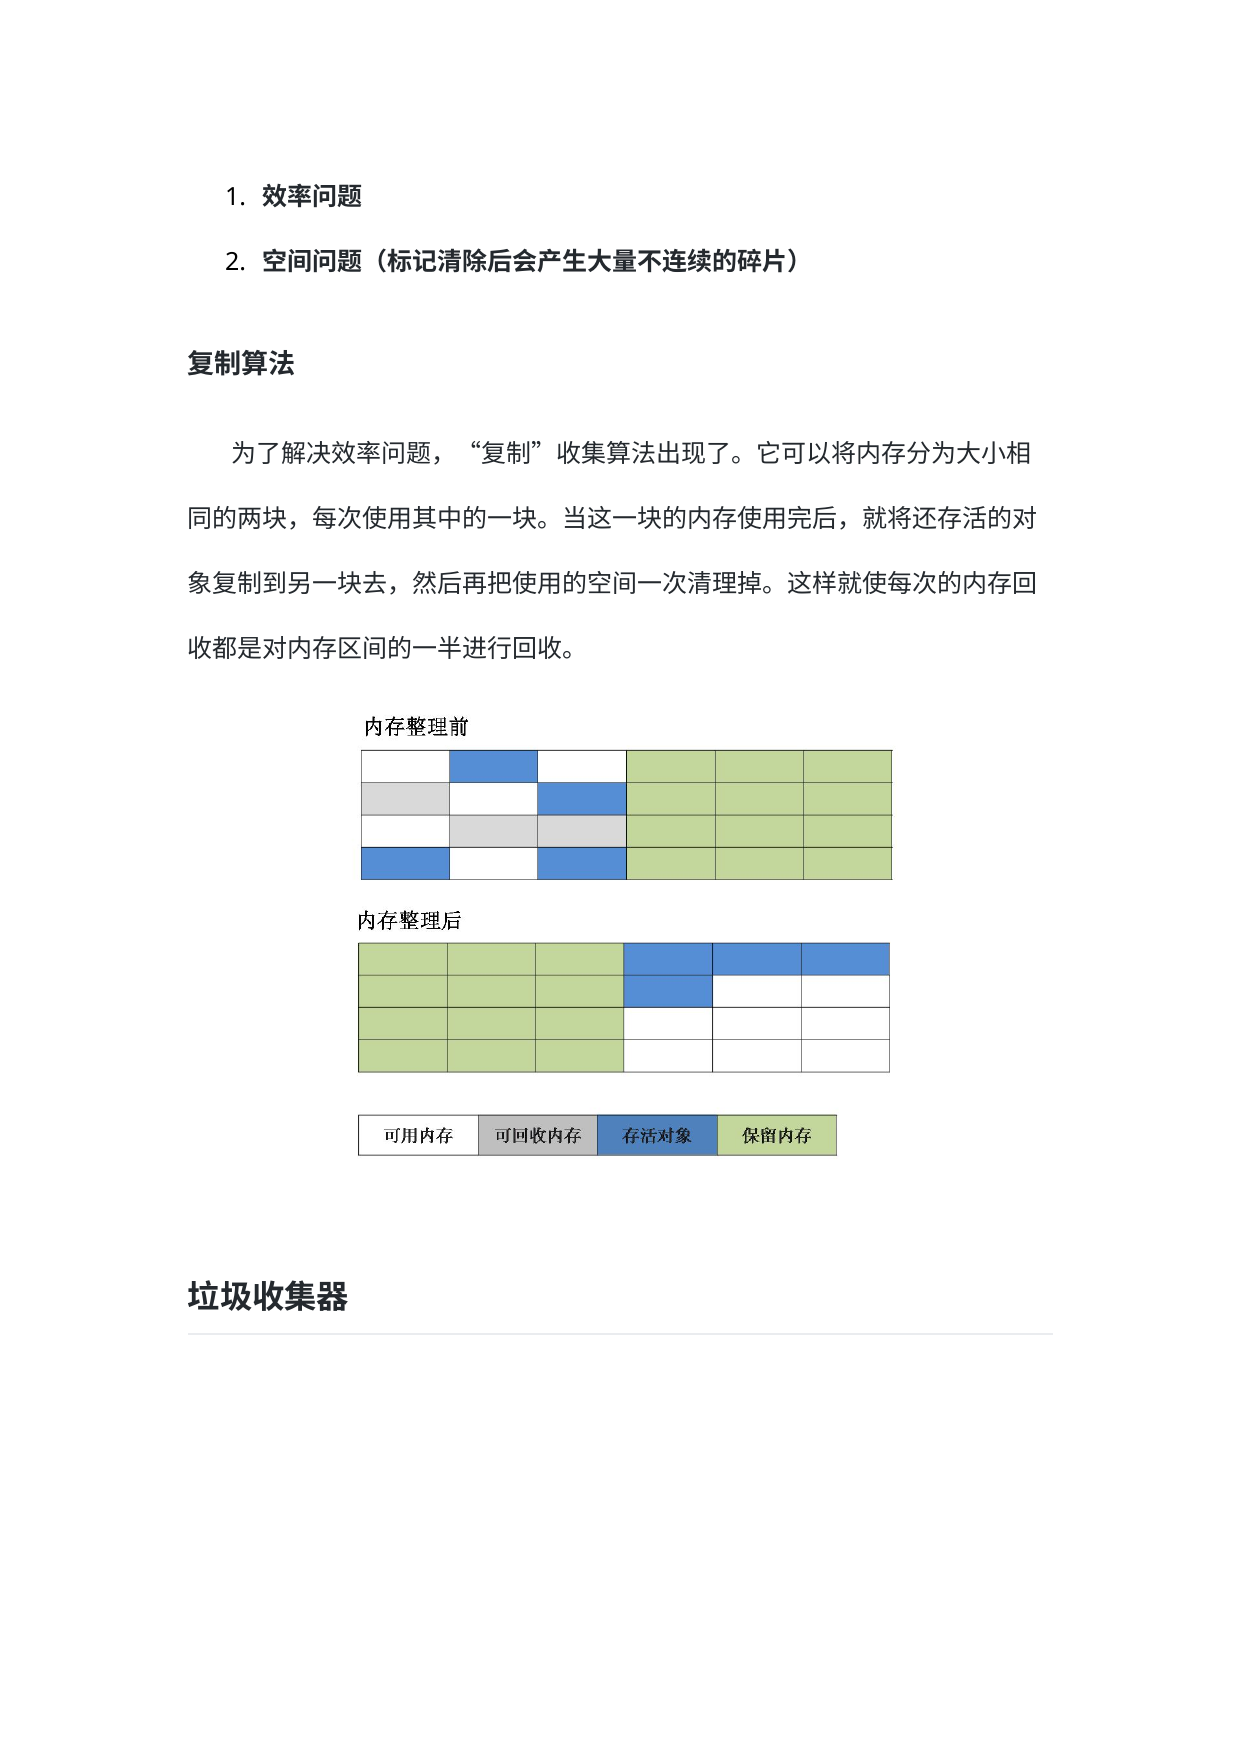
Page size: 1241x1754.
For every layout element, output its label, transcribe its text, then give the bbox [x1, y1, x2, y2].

text 为了解决效率问题，“复制”收集算法出现了。它可以将内存分为大小相同的两块，每次使用其中的一块。当这一块的内存使用完后，就将还存活的对象复制到另一块去，然后再把使用的空间一次清理掉。这样就使每次的内存回收都是对内存区间的一半进行回收。 [187, 419, 1053, 679]
subtitle 垃圾收集器 [187, 1262, 1053, 1335]
subtitle 复制算法 [187, 329, 1053, 394]
list 效率问题 [225, 162, 1053, 227]
picture [342, 704, 899, 1162]
list 空间问题（标记清除后会产生大量不连续的碎片） [225, 227, 1053, 292]
